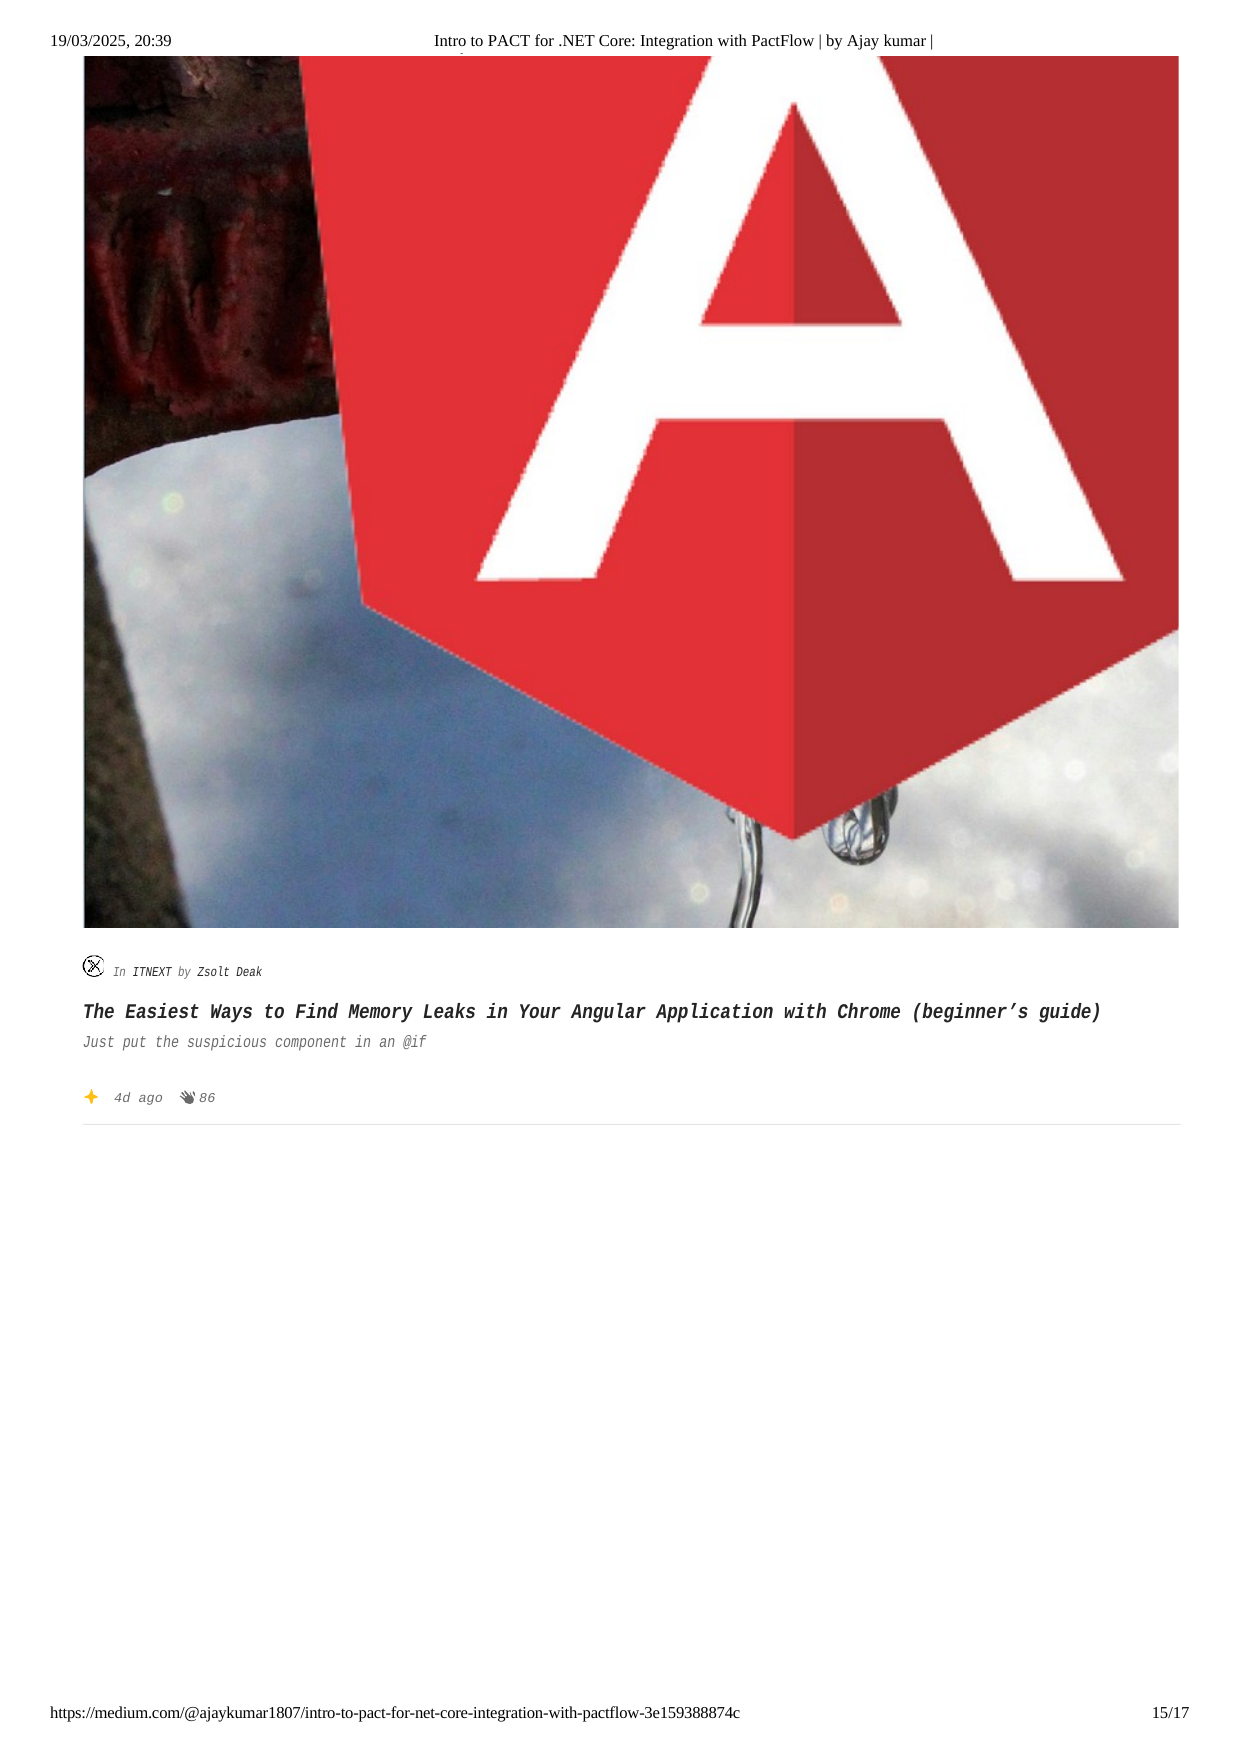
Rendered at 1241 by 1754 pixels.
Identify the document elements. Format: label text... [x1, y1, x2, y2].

picture [82, 56, 1179, 928]
picture [179, 1090, 195, 1104]
picture [84, 1089, 98, 1104]
picture [82, 954, 104, 977]
text Just put the suspicious component in an @if [83, 1034, 1196, 1053]
text 4d ago 86 [84, 1083, 1196, 1108]
text In ITNEXT by Zsolt Deak [83, 955, 1196, 981]
subtitle The Easiest Ways to Find Memory Leaks in Your Angular Application with Chrome (beginner’s guide) [83, 1001, 1196, 1025]
